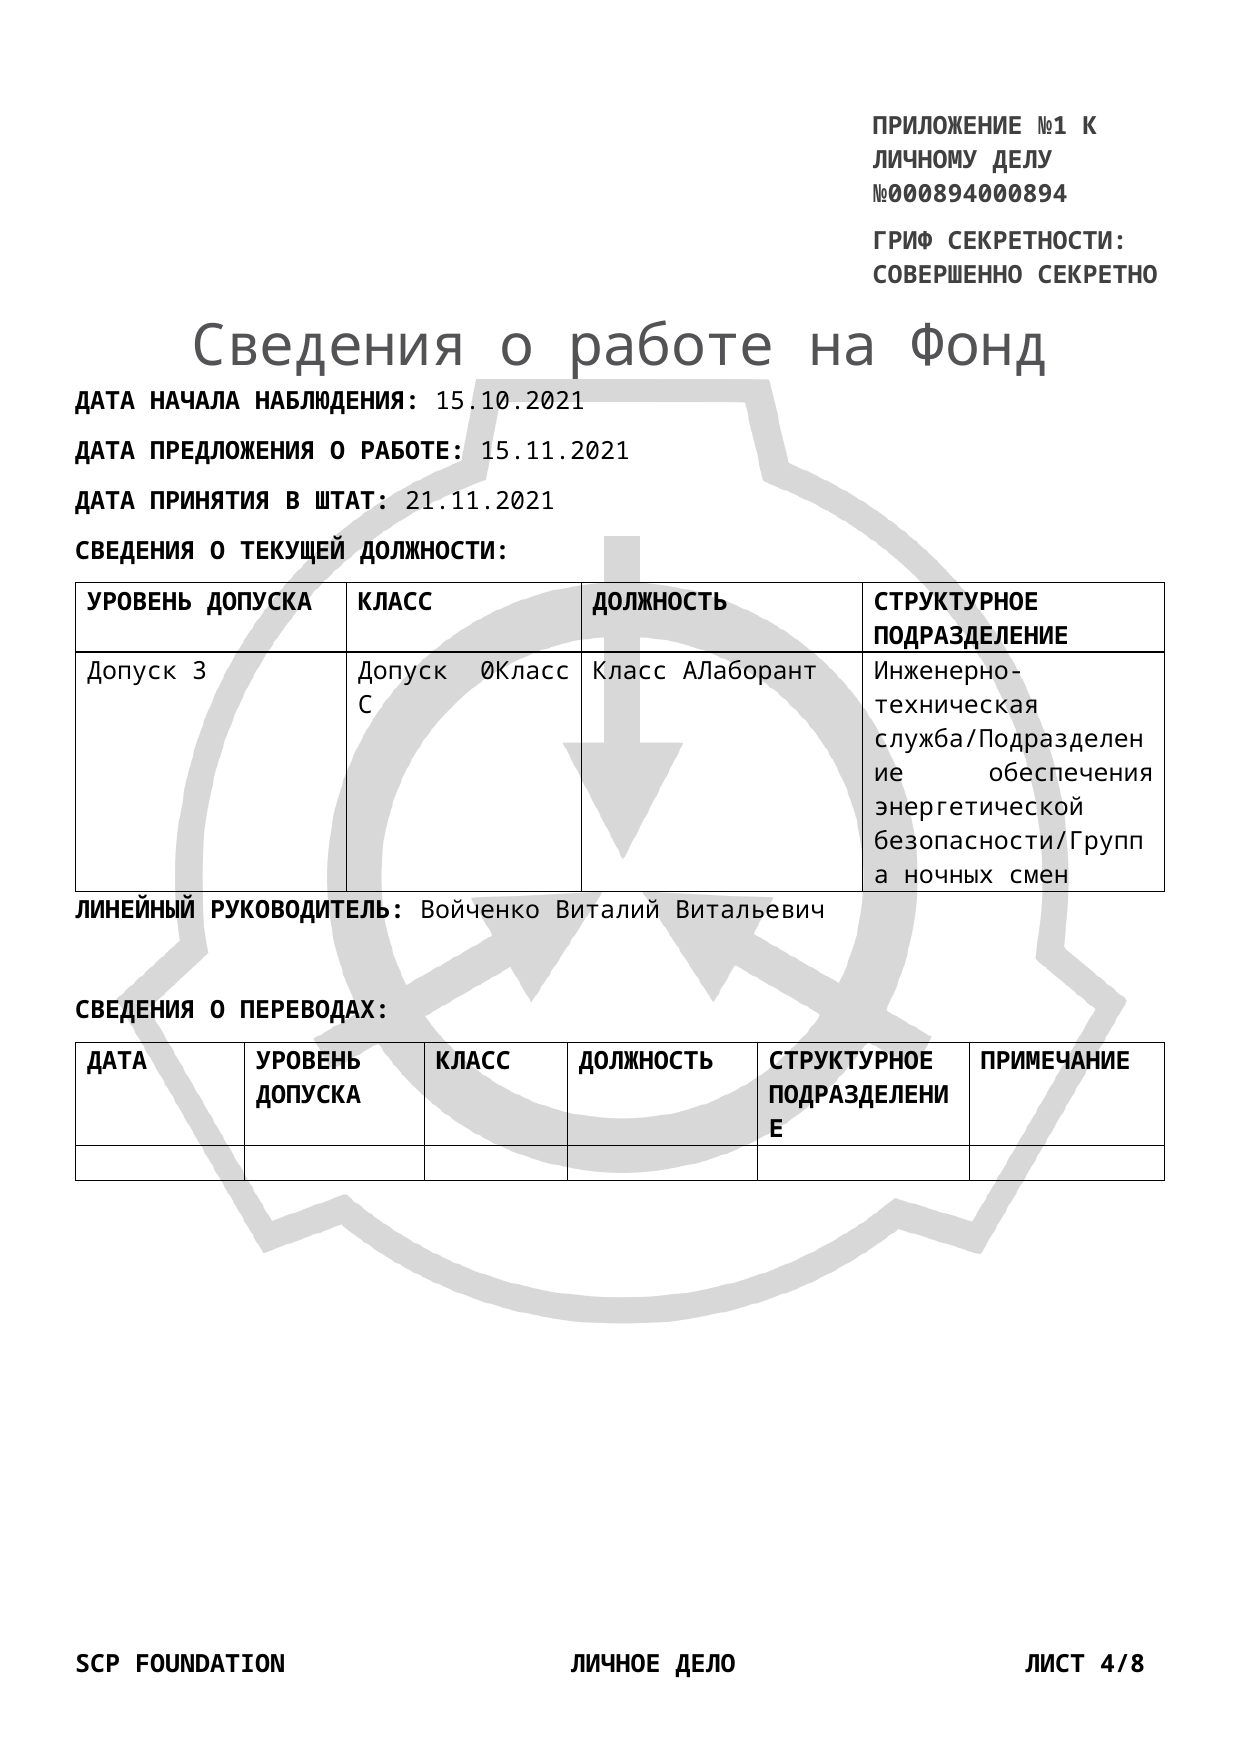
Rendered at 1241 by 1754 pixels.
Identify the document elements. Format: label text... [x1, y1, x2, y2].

table_header Класс [425, 1043, 567, 1145]
title Сведения о работе на Фонд [75, 303, 1165, 383]
text Дата принятия в штат: [75, 482, 1165, 517]
table_header Дата [76, 1043, 244, 1145]
text Линейный руководитель: [75, 892, 1165, 926]
table_header Должность [582, 583, 862, 651]
text Сведения о текущей должности: [75, 532, 1165, 566]
text Сведения о переводах: [75, 992, 1165, 1026]
table_header Уровень допуска [76, 583, 346, 651]
subtitle гРИФ СЕКРЕТНОСТИ: [872, 223, 1165, 291]
subtitle Приложение № к личному делу № [872, 108, 1165, 210]
table_header Структурное подразделение [863, 583, 1164, 651]
table_header Класс [347, 583, 581, 651]
table_header Структурное подразделение [758, 1043, 969, 1145]
table_header Примечание [970, 1043, 1164, 1145]
table_header Должность [568, 1043, 757, 1145]
table_header Уровень допуска [245, 1043, 424, 1145]
text Дата предложения о работе: [75, 433, 1165, 467]
text Дата начала наблюдения: [75, 383, 1165, 417]
